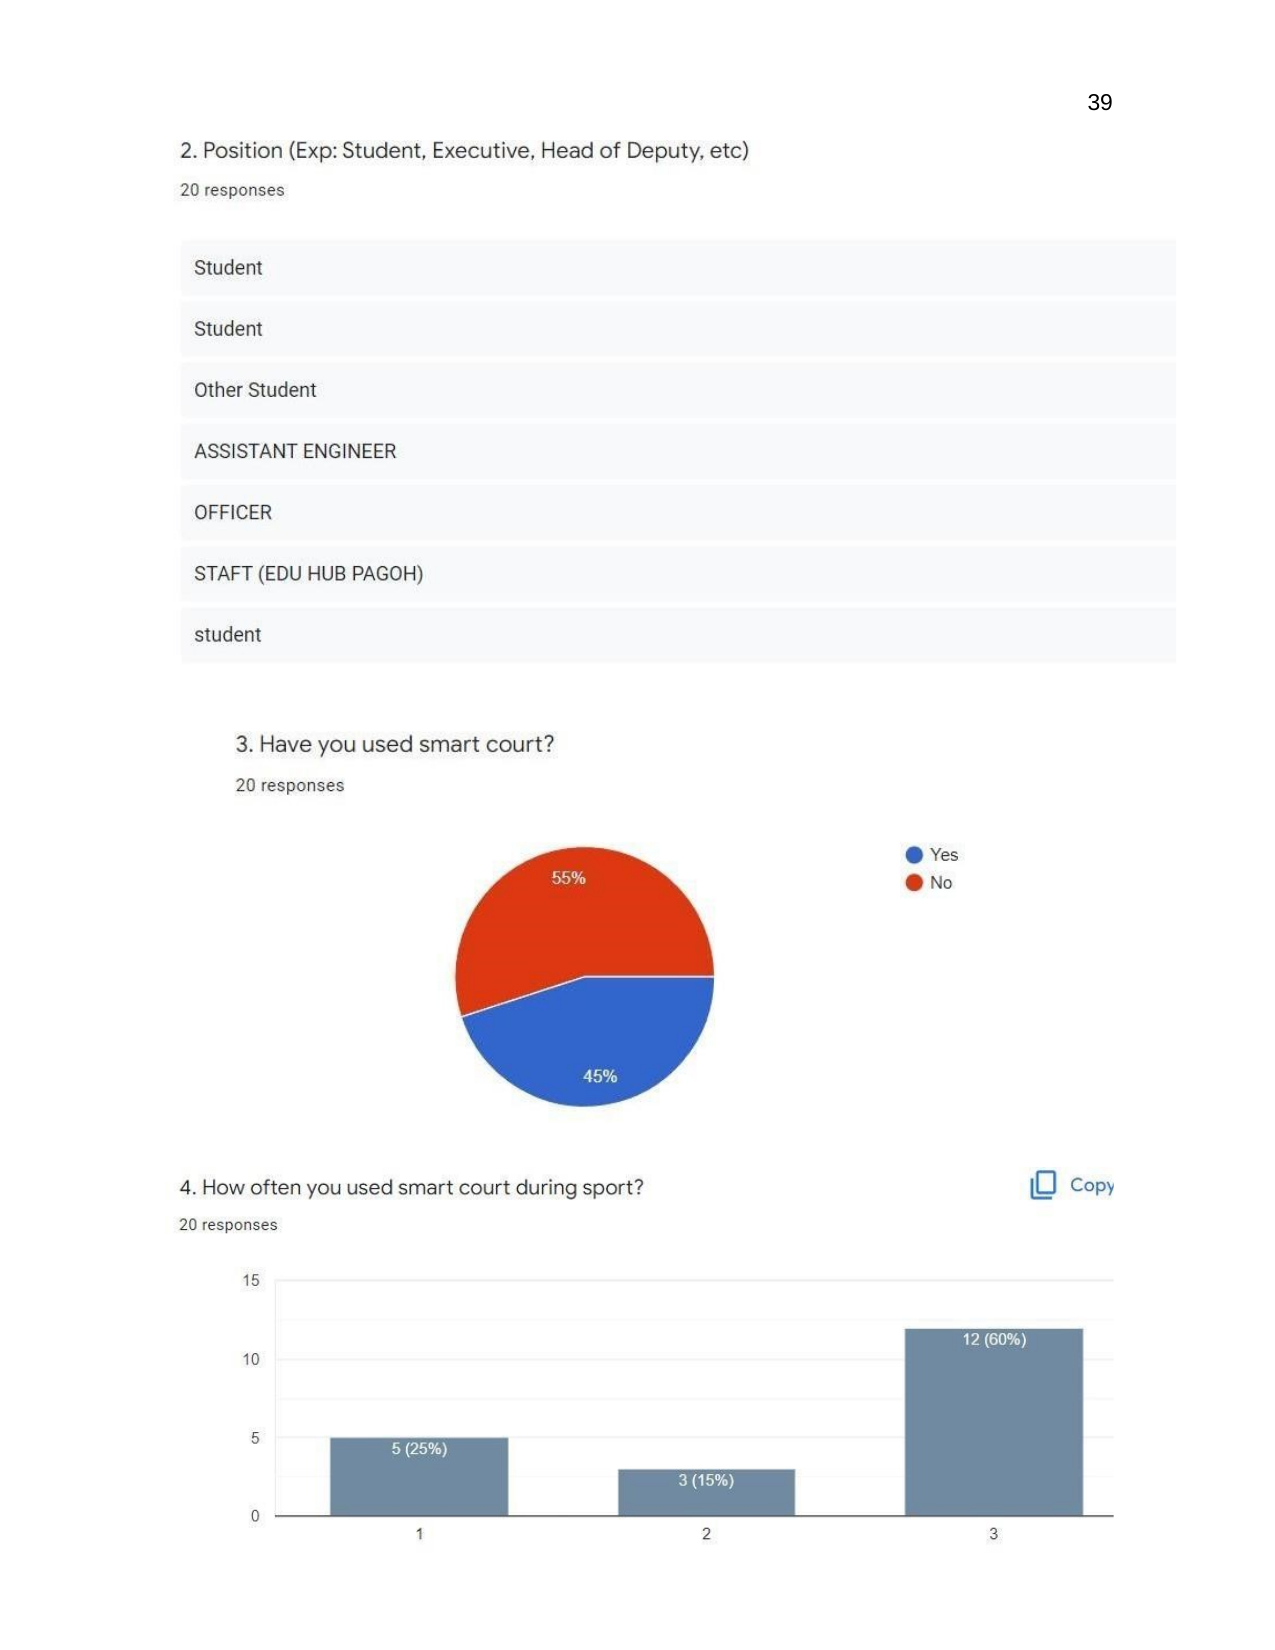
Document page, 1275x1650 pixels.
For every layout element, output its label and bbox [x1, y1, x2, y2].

picture [234, 731, 965, 1123]
picture [173, 140, 1177, 665]
picture [165, 1167, 1114, 1553]
